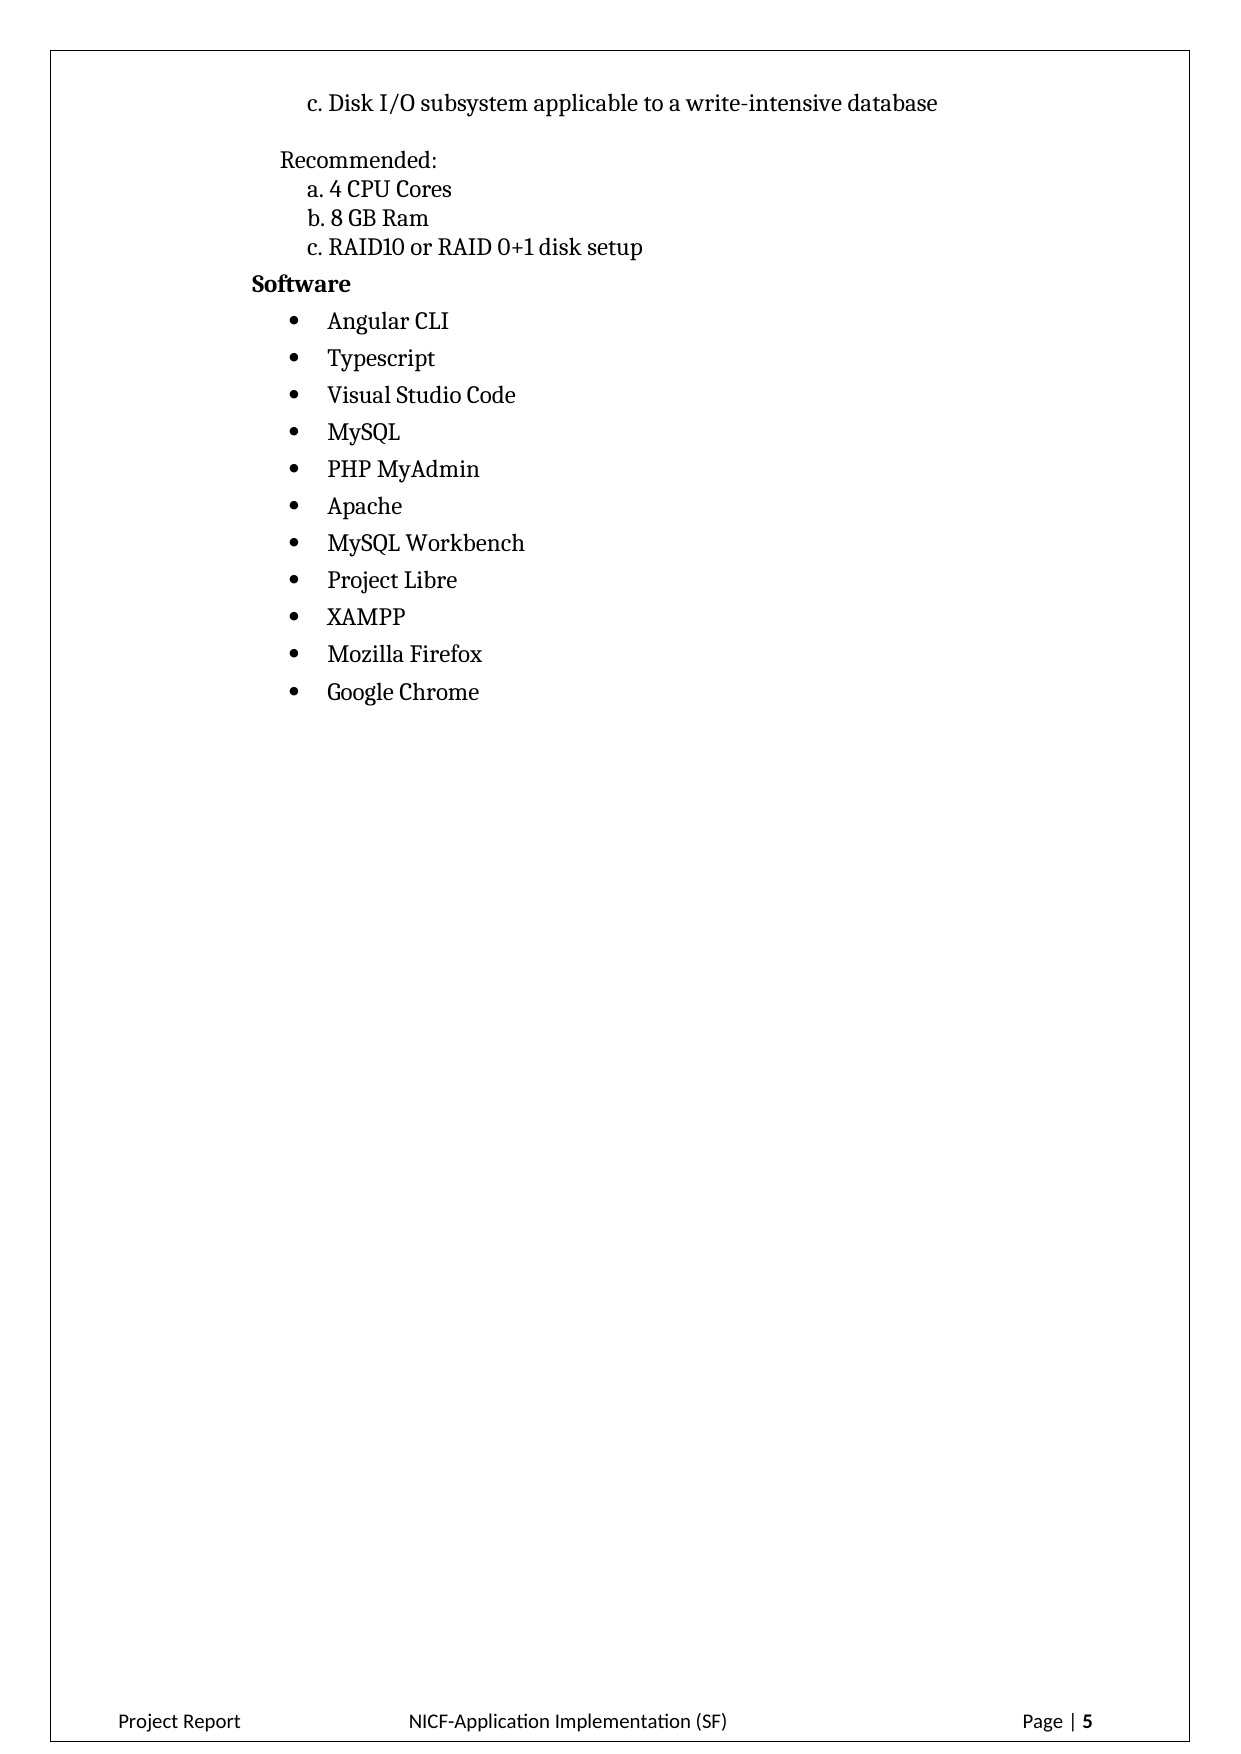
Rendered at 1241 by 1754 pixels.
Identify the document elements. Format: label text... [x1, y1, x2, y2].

list Project Libre [289, 566, 1122, 595]
list MySQL [289, 418, 1122, 447]
list Mozilla Firefox [289, 640, 1122, 669]
list PHP MyAdmin [289, 455, 1122, 484]
list XAMPP [289, 603, 1122, 632]
text Software [252, 269, 1122, 298]
list MySQL Workbench [289, 529, 1122, 558]
list Visual Studio Code [289, 381, 1122, 409]
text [252, 89, 1122, 261]
list Google Chrome [289, 677, 1122, 706]
list Angular CLI [289, 307, 1122, 335]
list Typescript [289, 344, 1122, 372]
list Apache [289, 492, 1122, 521]
